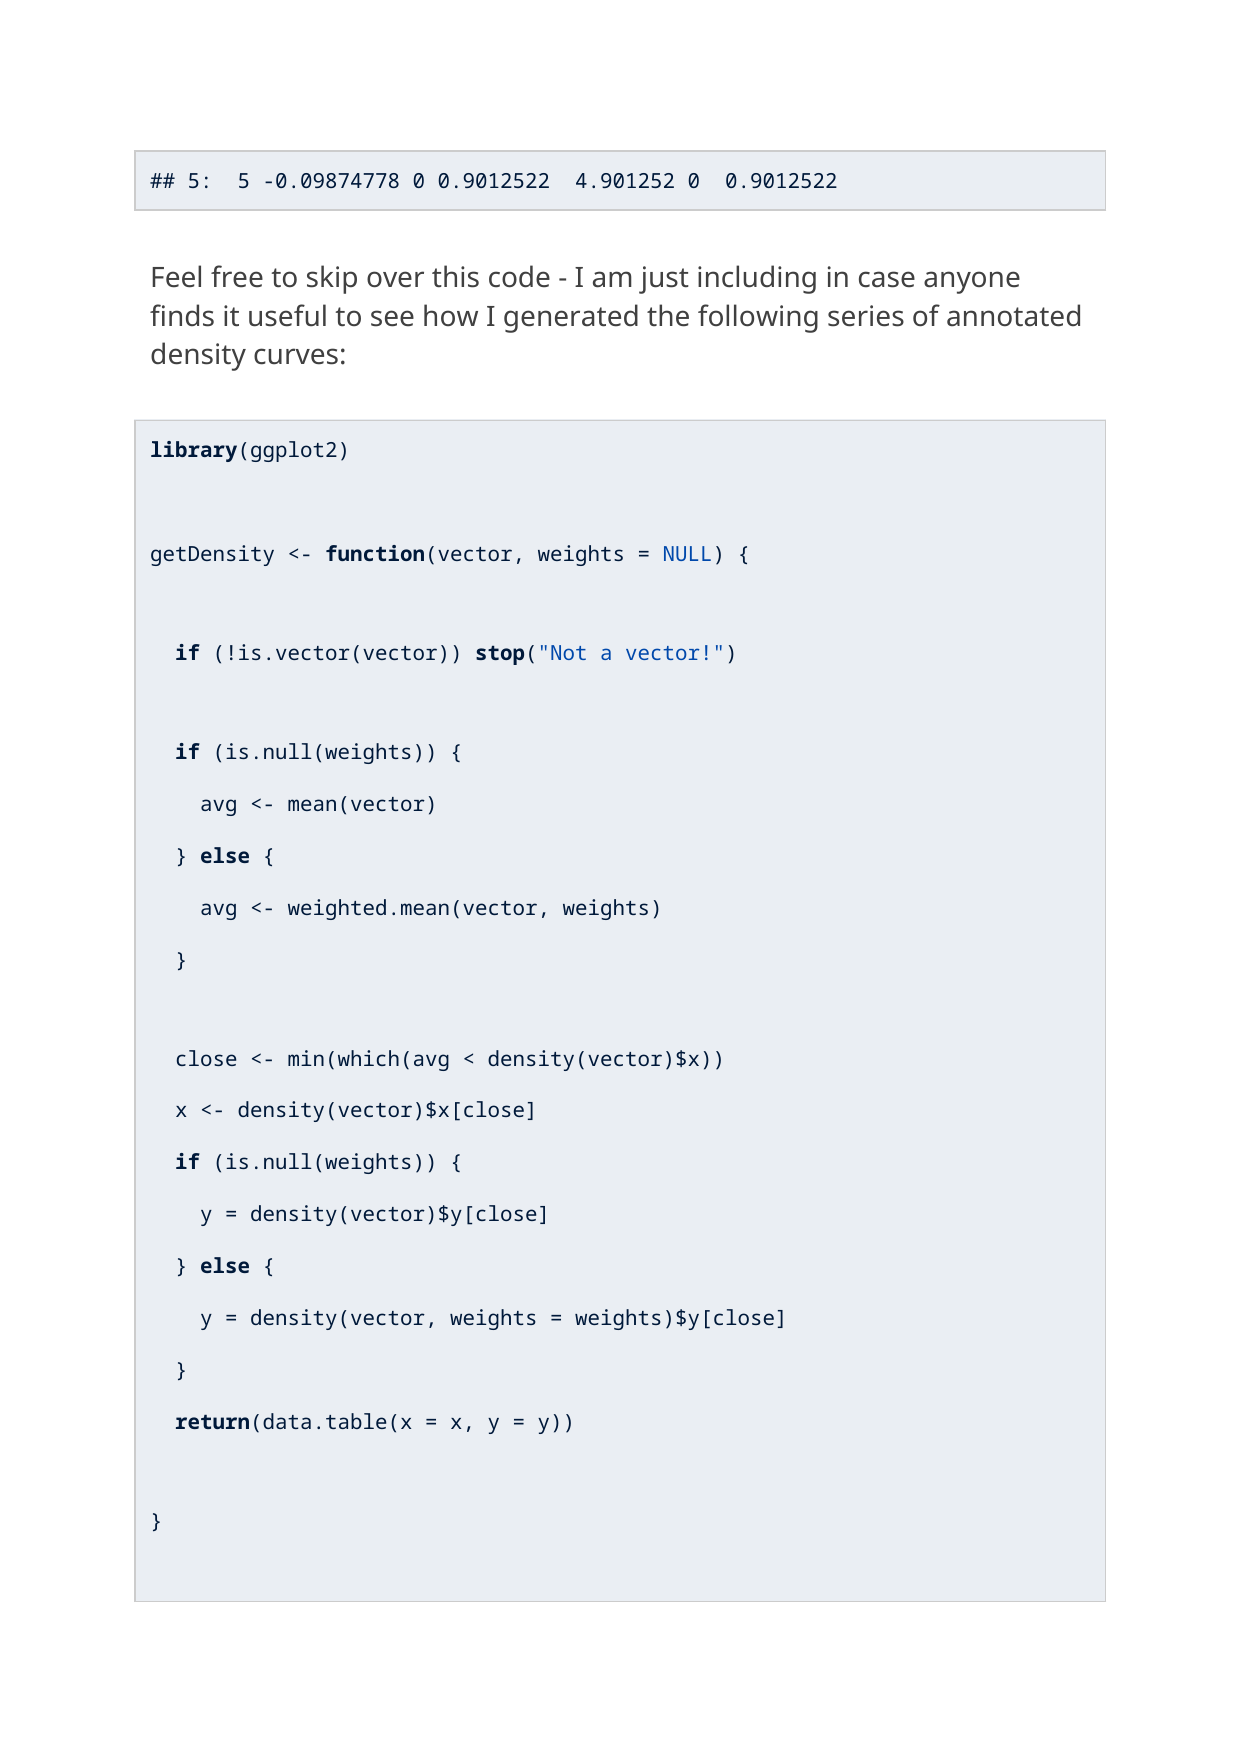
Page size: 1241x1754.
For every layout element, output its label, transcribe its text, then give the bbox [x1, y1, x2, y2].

text getDensity <- function(vector, weights = NULL) { [136, 523, 1105, 568]
text } else { [136, 1235, 1105, 1280]
text ## 5: 5 -0.09874778 0 0.9012522 4.901252 0 0.9012522 [136, 152, 1105, 209]
text avg <- weighted.mean(vector, weights) [136, 877, 1105, 921]
text if (!is.vector(vector)) stop("Not a vector!") [136, 622, 1105, 667]
text } [136, 1490, 1105, 1534]
text } [136, 929, 1105, 973]
text if (is.null(weights)) { [136, 721, 1105, 766]
text avg <- mean(vector) [136, 773, 1105, 818]
text y = density(vector, weights = weights)$y[close] [136, 1287, 1105, 1332]
text x <- density(vector)$x[close] [136, 1079, 1105, 1124]
text } else { [136, 825, 1105, 869]
text library(ggplot2) [136, 421, 1105, 464]
text Feel free to skip over this code - I am just including in case anyone finds it useful to see how I generated the following series of annotated density curves: [150, 258, 1090, 373]
text y = density(vector)$y[close] [136, 1183, 1105, 1228]
text return(data.table(x = x, y = y)) [136, 1391, 1105, 1435]
text if (is.null(weights)) { [136, 1131, 1105, 1176]
text close <- min(which(avg < density(vector)$x)) [136, 1028, 1105, 1072]
text } [136, 1339, 1105, 1383]
